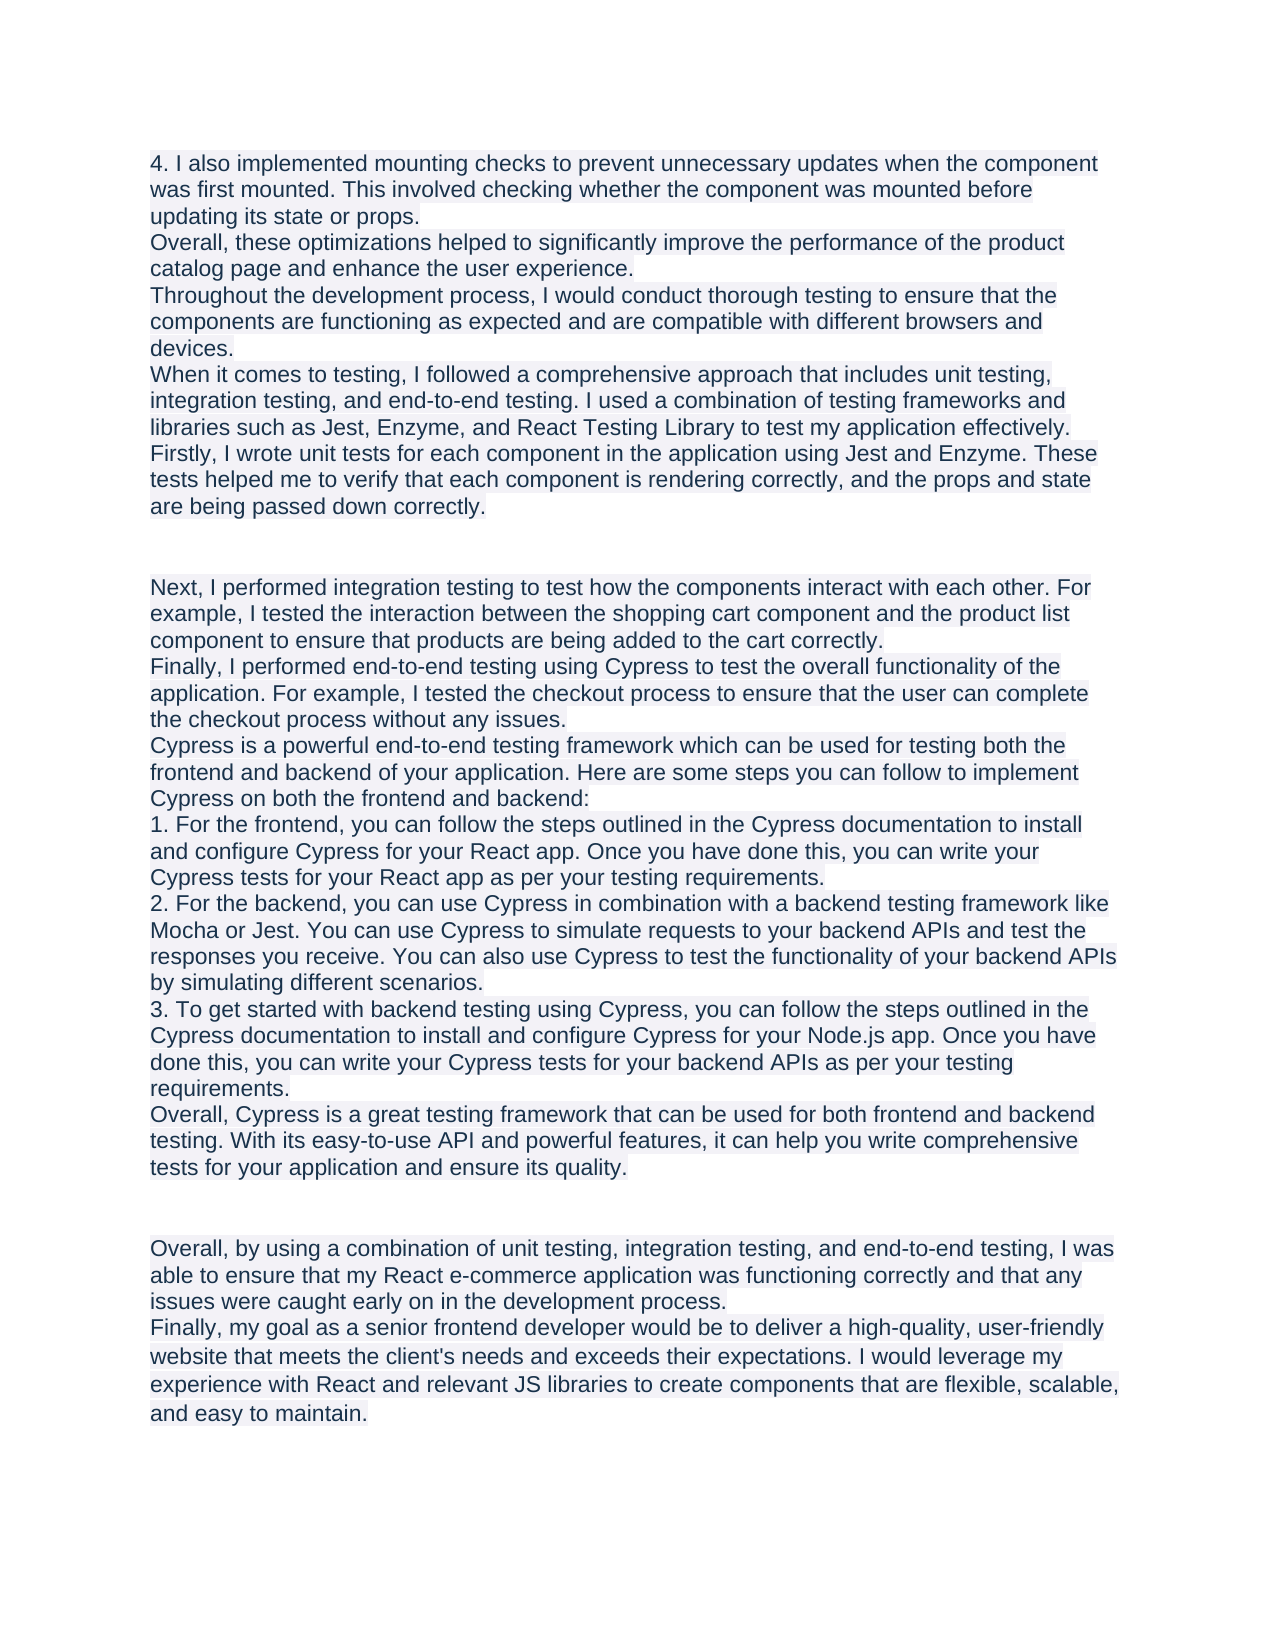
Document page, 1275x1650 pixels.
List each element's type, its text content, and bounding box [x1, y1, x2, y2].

text Next, I performed integration testing to test how the components interact with each other. For example, I tested the interaction between the shopping cart component and the product list component to ensure that products are being added to the cart correctly. [884, 574, 1125, 653]
text Overall, Cypress is a great testing framework that can be used for both frontend and backend testing. With its easy-to-use API and powerful features, it can help you write comprehensive tests for your application and ensure its quality. [150, 1101, 1125, 1180]
text Finally, I performed end-to-end testing using Cypress to test the overall functionality of the application. For example, I tested the checkout process to ensure that the user can complete the checkout process without any issues. [150, 653, 1125, 732]
text Overall, by using a combination of unit testing, integration testing, and end-to-end testing, I was able to ensure that my React e-commerce application was functioning correctly and that any issues were caught early on in the development process. [727, 1235, 1125, 1314]
text 3. To get started with backend testing using Cypress, you can follow the steps outlined in the Cypress documentation to install and configure Cypress for your Node.js app. Once you have done this, you can write your Cypress tests for your backend APIs as per your testing requirements. [150, 996, 1125, 1101]
text 1. For the frontend, you can follow the steps outlined in the Cypress documentation to install and configure Cypress for your React app. Once you have done this, you can write your Cypress tests for your React app as per your testing requirements. [825, 811, 1125, 890]
text Firstly, I wrote unit tests for each component in the application using Jest and Enzyme. These tests helped me to verify that each component is rendering correctly, and the props and state are being passed down correctly. [486, 440, 1125, 519]
text Cypress is a powerful end-to-end testing framework which can be used for testing both the frontend and backend of your application. Here are some steps you can follow to implement Cypress on both the frontend and backend: [150, 732, 1125, 811]
text Finally, my goal as a senior frontend developer would be to deliver a high-quality, user-friendly website that meets the client's needs and exceeds their expectations. I would leverage my experience with React and relevant JS libraries to create components that are flexible, scalable, and easy to maintain. [150, 1314, 1125, 1426]
text When it comes to testing, I followed a comprehensive approach that includes unit testing, integration testing, and end-to-end testing. I used a combination of testing frameworks and libraries such as Jest, Enzyme, and React Testing Library to test my application effectively. [150, 361, 1125, 440]
text Overall, these optimizations helped to significantly improve the performance of the product catalog page and enhance the user experience. [634, 229, 1125, 282]
text Throughout the development process, I would conduct thorough testing to ensure that the components are functioning as expected and are compatible with different browsers and devices. [150, 282, 1125, 361]
text 4. I also implemented mounting checks to prevent unnecessary updates when the component was first mounted. This involved checking whether the component was mounted before updating its state or props. [420, 150, 1125, 229]
text 2. For the backend, you can use Cypress in combination with a backend testing framework like Mocha or Jest. You can use Cypress to simulate requests to your backend APIs and test the responses you receive. You can also use Cypress to test the functionality of your backend APIs by simulating different scenarios. [484, 890, 1125, 996]
